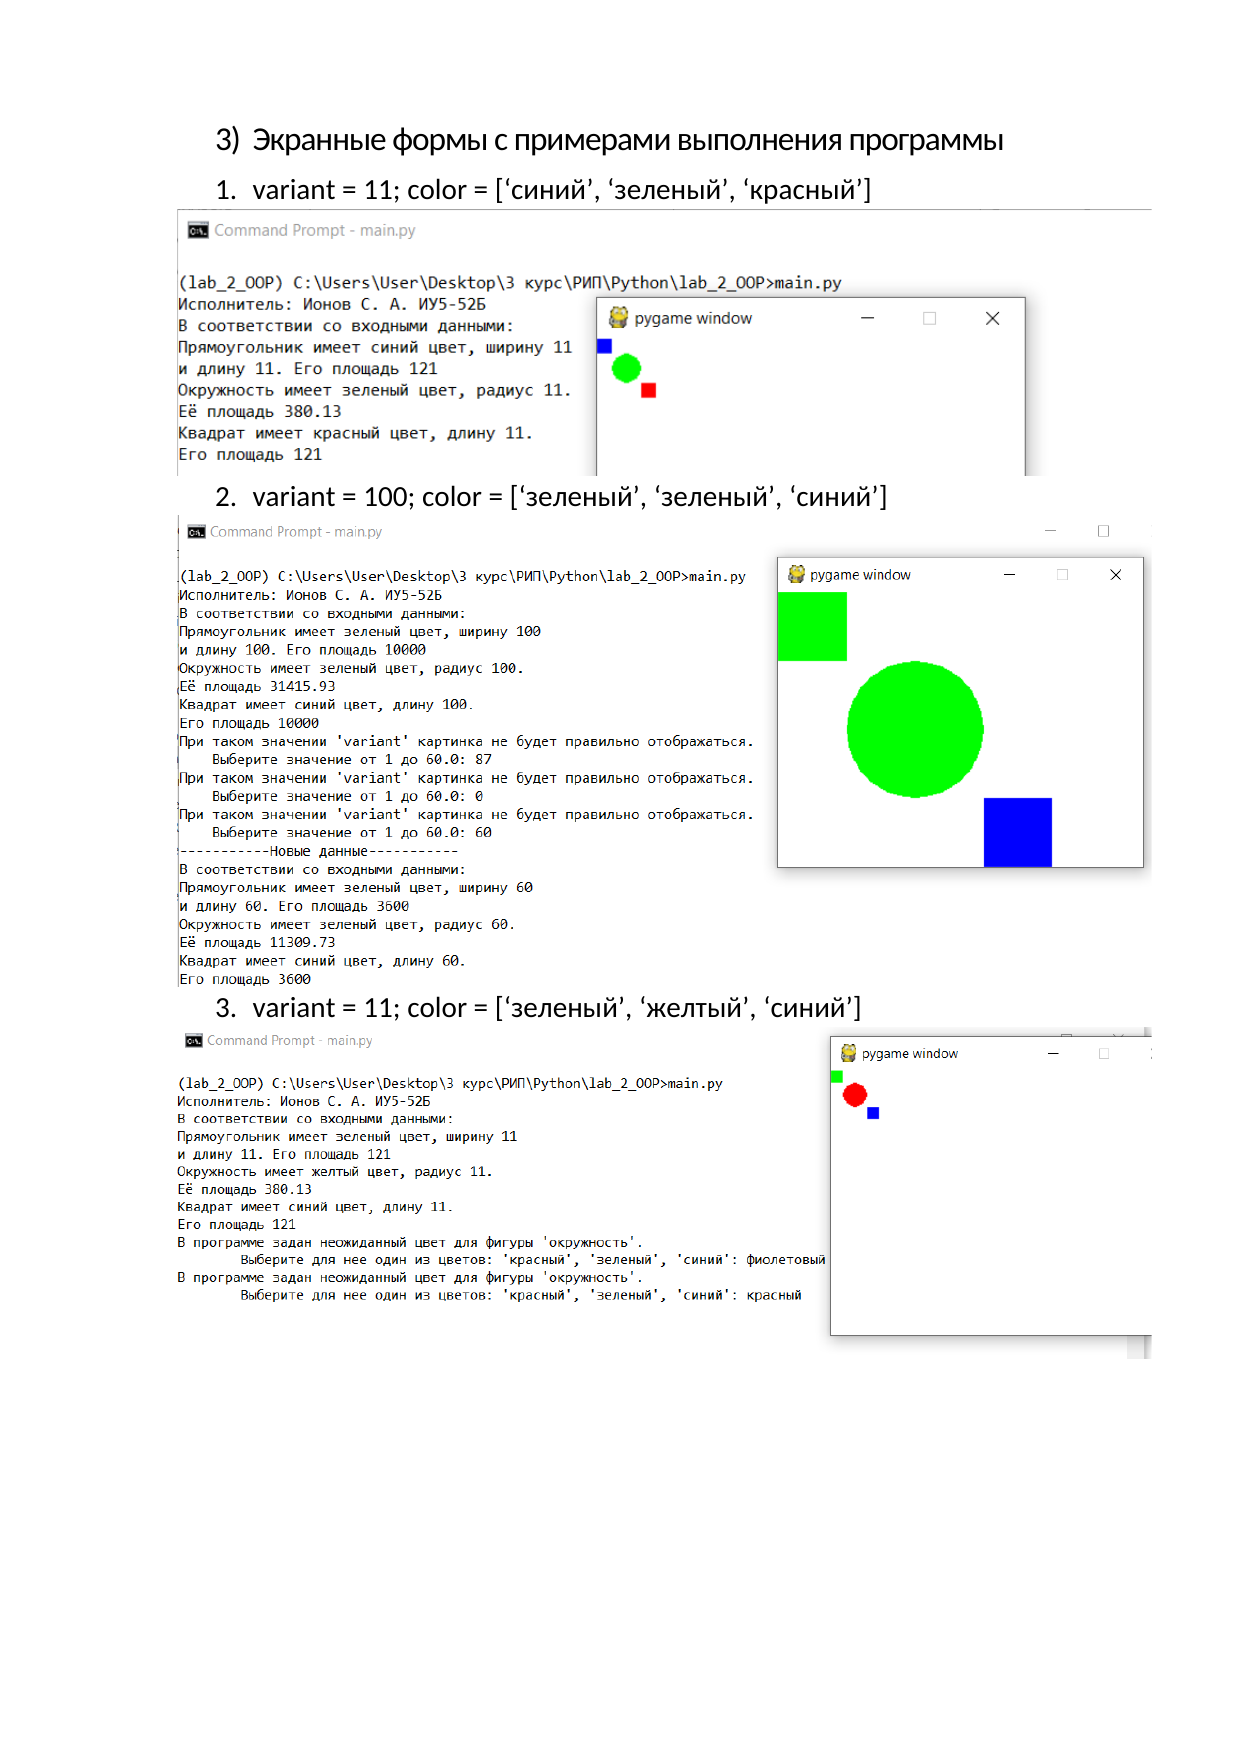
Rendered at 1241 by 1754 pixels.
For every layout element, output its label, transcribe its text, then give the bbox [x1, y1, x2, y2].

title Экранные формы с примерами выполнения программы [215, 118, 1152, 159]
picture [177, 1027, 1152, 1359]
picture [177, 515, 1152, 987]
picture [177, 209, 1152, 476]
list variant = 100; color = [‘зеленый’, ‘зеленый’, ‘синий’] [215, 478, 1152, 513]
list variant = 11; color = [‘зеленый’, ‘желтый’, ‘синий’] [215, 989, 1152, 1025]
list variant = 11; color = [‘синий’, ‘зеленый’, ‘красный’] [215, 171, 1152, 207]
